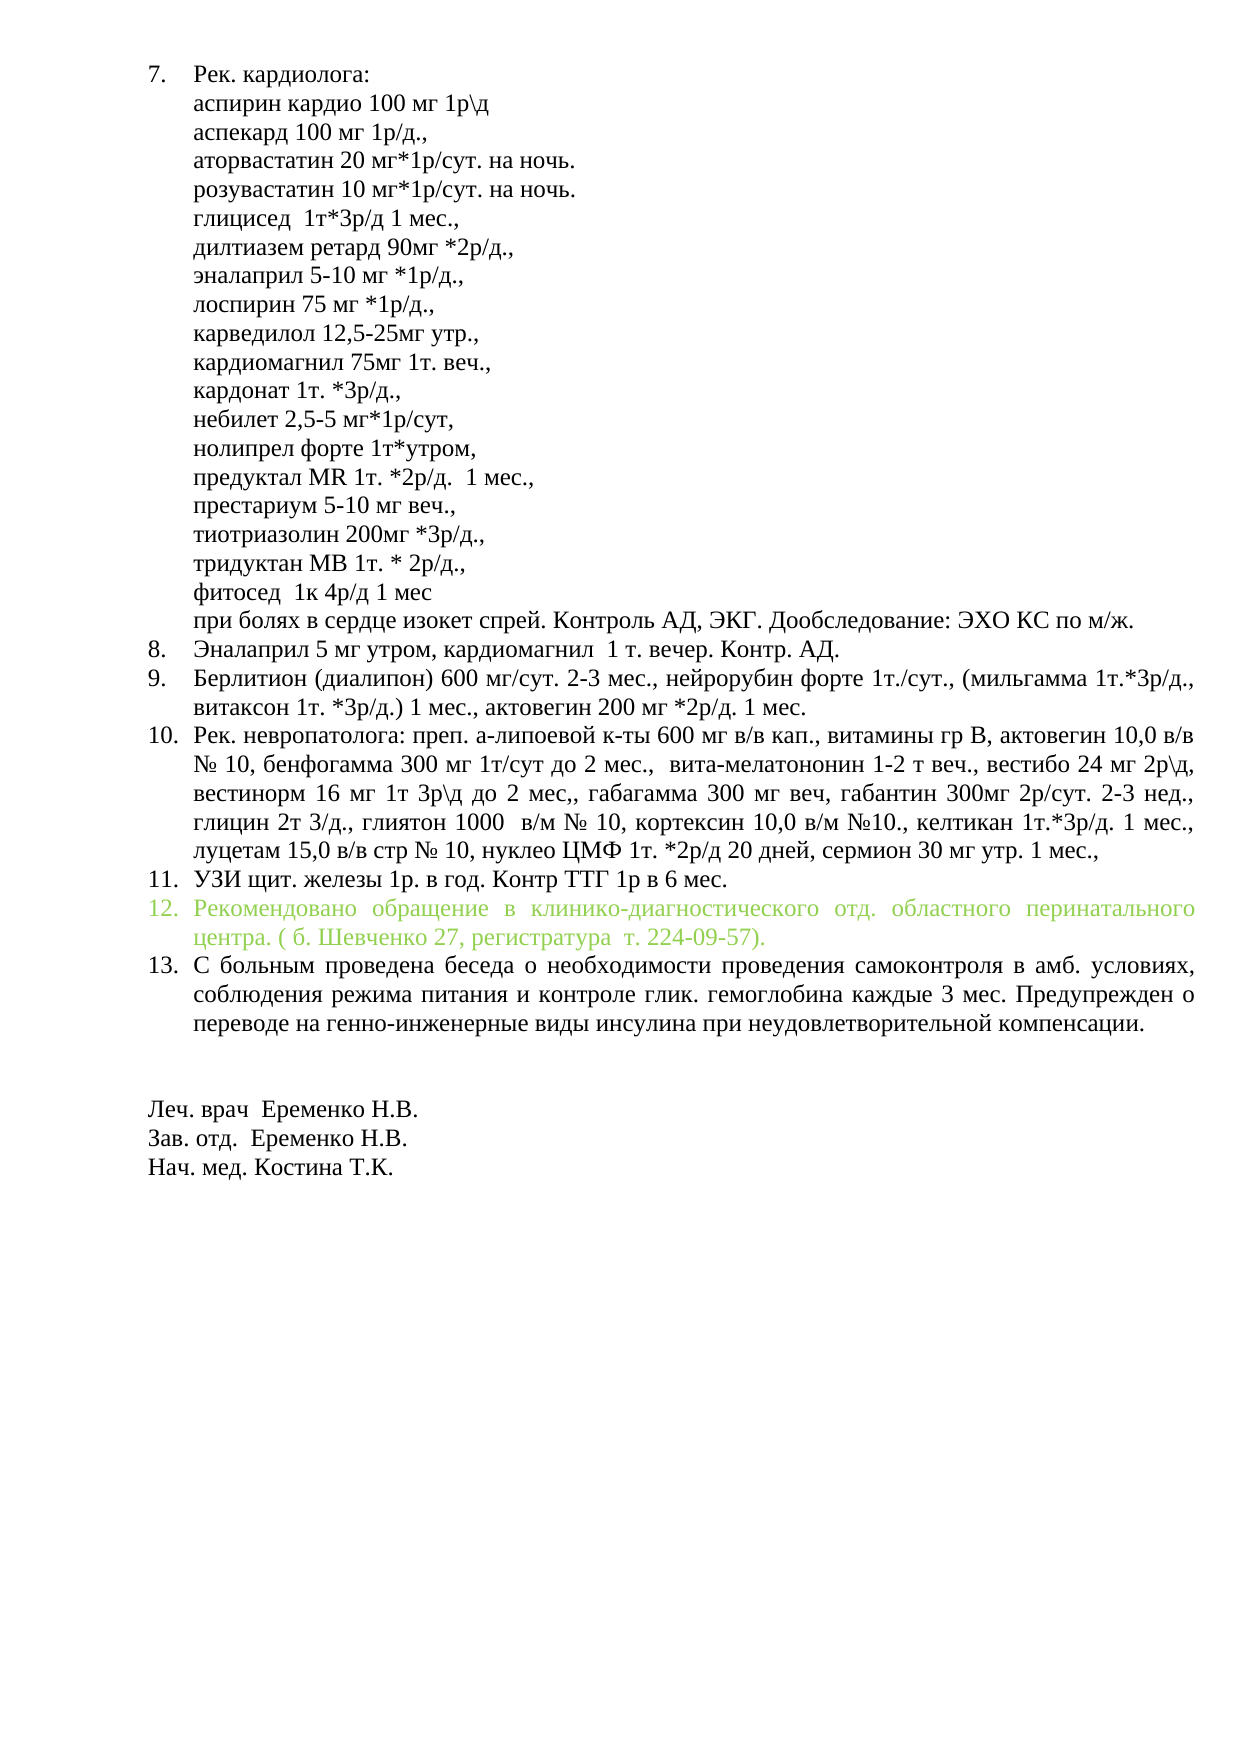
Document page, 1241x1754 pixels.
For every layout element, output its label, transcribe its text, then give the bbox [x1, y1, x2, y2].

list Берлитион (диалипон) 600 мг/сут. 2-3 мес., нейрорубин форте 1т./сут., (мильгамма 1т.*3р/д., витаксон 1т. *3р/д.) 1 мес., актовегин 200 мг *2р/д. 1 мес. [148, 663, 1196, 720]
text при болях в сердце изокет спрей. Контроль АД, ЭКГ. Дообследование: ЭХО КС по м/ж. [193, 605, 1196, 634]
list Рек. кардиолога: [148, 59, 1196, 88]
list Эналаприл 5 мг утром, кардиомагнил 1 т. вечер. Контр. АД. [148, 634, 1196, 663]
text нолипрел форте 1т*утром, [193, 433, 1196, 462]
subtitle Леч. врач Еременко Н.В. [148, 1094, 1196, 1123]
text эналаприл 5-10 мг *1р/д., [193, 260, 1196, 289]
text дилтиазем ретард 90мг *2р/д., [193, 232, 1196, 260]
text престариум 5-10 мг веч., [193, 490, 1196, 519]
text кардонат 1т. *3р/д., [193, 375, 1196, 404]
text Зав. отд. Еременко Н.В. [148, 1123, 1196, 1152]
text фитосед 1к 4р/д 1 мес [193, 577, 1196, 605]
text аспекард 100 мг 1р/д., [193, 117, 1196, 145]
text глицисед 1т*3р/д 1 мес., [193, 203, 1196, 232]
text карведилол 12,5-25мг утр., [193, 318, 1196, 347]
text кардиомагнил 75мг 1т. веч., [193, 347, 1196, 375]
text тридуктан МВ 1т. * 2р/д., [193, 548, 1196, 577]
text аторвастатин 20 мг*1р/сут. на ночь. [193, 145, 1196, 174]
list С больным проведена беседа о необходимости проведения самоконтроля в амб. условиях, соблюдения режима питания и контроле глик. гемоглобина каждые 3 мес. Предупрежден о переводе на генно-инженерные виды инсулина при неудовлетворительной компенсации. [148, 950, 1196, 1037]
list Рекомендовано обращение в клинико-диагностического отд. областного перинатального центра. ( б. Шевченко 27, регистратура т. 224-09-57). [148, 893, 1196, 950]
text небилет 2,5-5 мг*1р/сут, [193, 404, 1196, 433]
text предуктал МR 1т. *2р/д. 1 мес., [193, 462, 1196, 490]
list Рек. невропатолога: преп. а-липоевой к-ты 600 мг в/в кап., витамины гр В, актовегин 10,0 в/в № 10, бенфогамма 300 мг 1т/сут до 2 мес., вита-мелатононин 1-2 т веч., вестибо 24 мг 2р\д, вестинорм 16 мг 1т 3р\д до 2 мес,, габагамма 300 мг веч, габантин 300мг 2р/сут. 2-3 нед., глицин 2т 3/д., глиятон 1000 в/м № 10, кортексин 10,0 в/м №10., келтикан 1т.*3р/д. 1 мес., луцетам 15,0 в/в стр № 10, нуклео ЦМФ 1т. *2р/д 20 дней, сермион 30 мг утр. 1 мес., [148, 720, 1196, 864]
text лоспирин 75 мг *1р/д., [193, 289, 1196, 318]
text розувастатин 10 мг*1р/сут. на ночь. [193, 174, 1196, 203]
text аспирин кардио 100 мг 1р\д [193, 88, 1196, 117]
text Нач. мед. Костина Т.К. [148, 1152, 1196, 1180]
text тиотриазолин 200мг *3р/д., [193, 519, 1196, 548]
list УЗИ щит. железы 1р. в год. Контр ТТГ 1р в 6 мес. [148, 864, 1196, 893]
